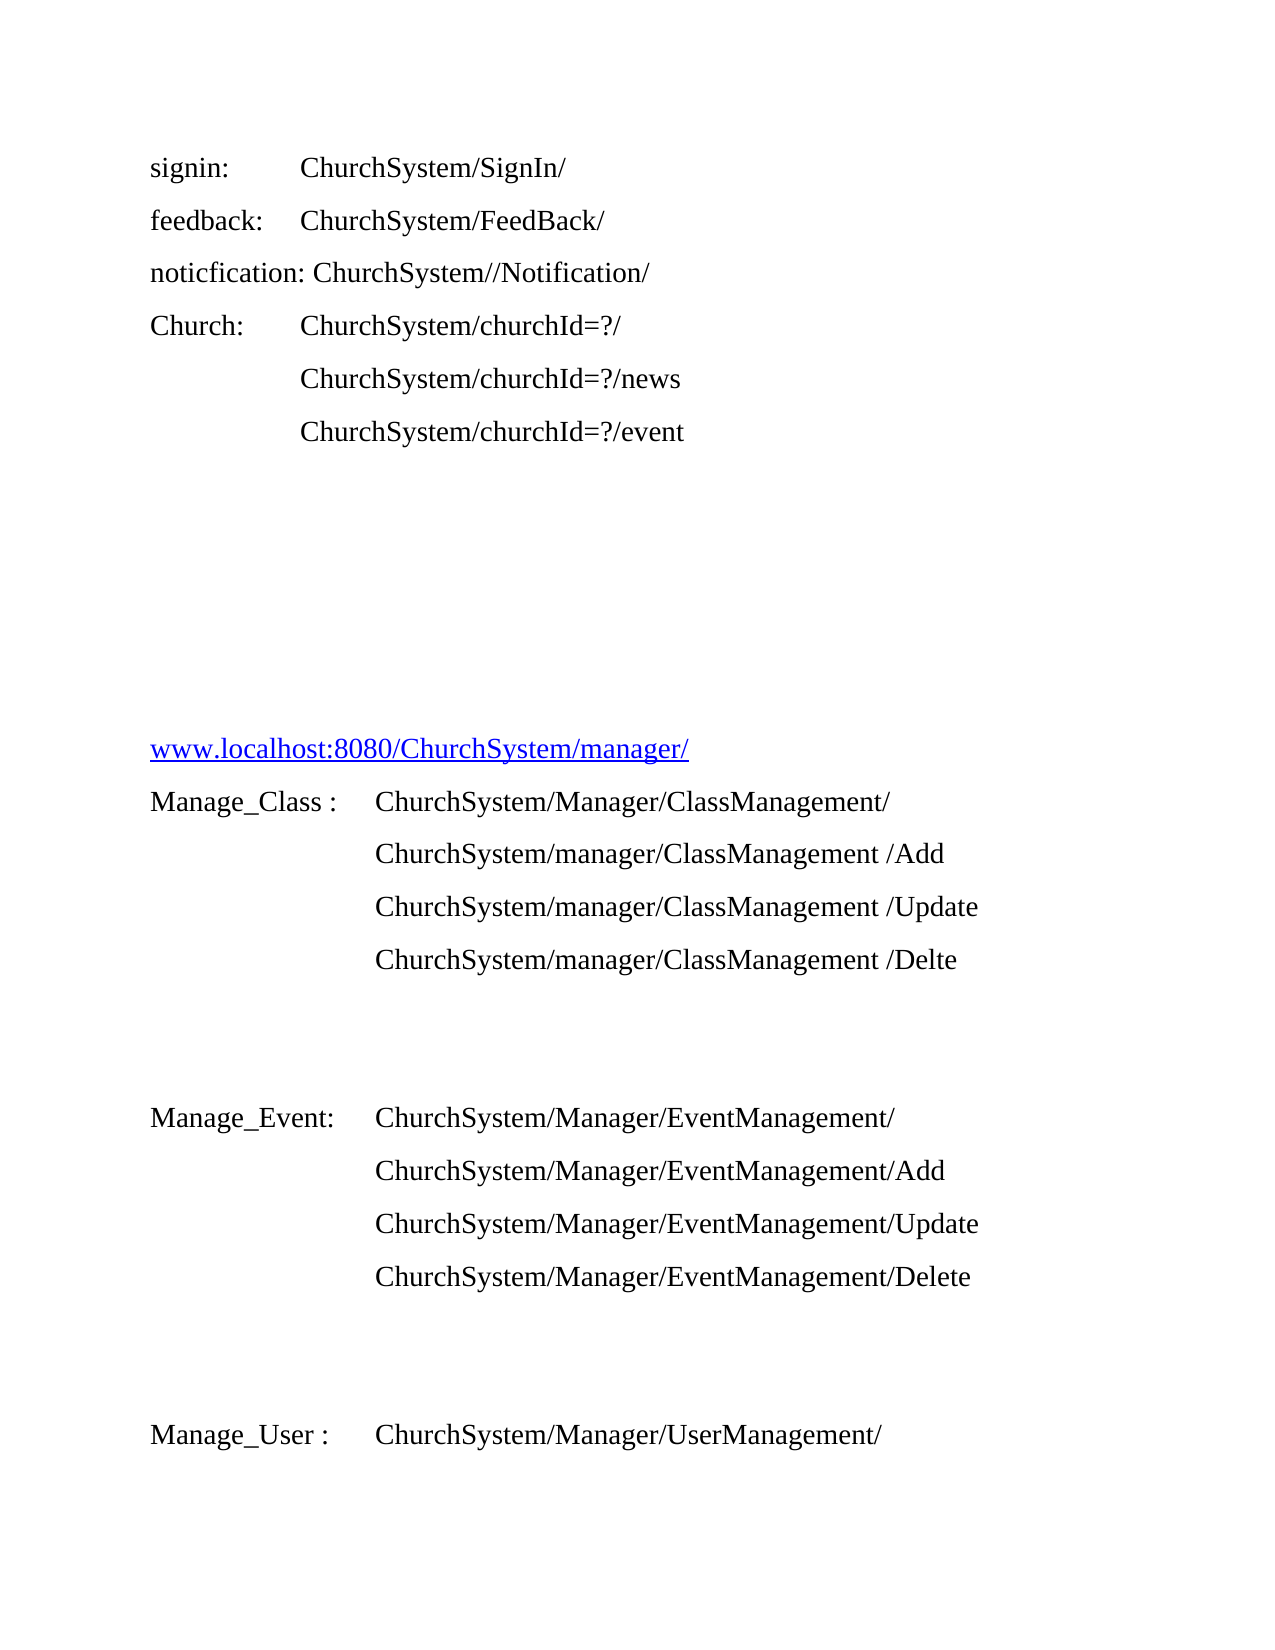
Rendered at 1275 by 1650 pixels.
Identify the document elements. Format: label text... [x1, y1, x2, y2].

text feedback: ChurchSystem/FeedBack/ [150, 203, 1125, 236]
text ChurchSystem/Manager/EventManagement/Update [150, 1206, 1125, 1240]
text Manage_User : ChurchSystem/Manager/UserManagement/ [150, 1417, 1125, 1451]
text www.localhost:8080/ChurchSystem/manager/ [150, 731, 1125, 764]
text ChurchSystem/Manager/EventManagement/Delete [150, 1259, 1125, 1293]
text ChurchSystem/manager/ClassManagement /Add [150, 837, 1125, 870]
text Manage_Event: ChurchSystem/Manager/EventManagement/ [150, 1101, 1125, 1134]
text Church: ChurchSystem/churchId=?/ [150, 308, 1125, 342]
text ChurchSystem/churchId=?/event [150, 414, 1125, 448]
text ChurchSystem/Manager/EventManagement/Add [150, 1153, 1125, 1187]
text noticfication: ChurchSystem//Notification/ [150, 256, 1125, 289]
text ChurchSystem/manager/ClassManagement /Update [150, 889, 1125, 923]
text ChurchSystem/manager/ClassManagement /Delte [150, 942, 1125, 976]
text ChurchSystem/churchId=?/news [150, 361, 1125, 395]
text signin: ChurchSystem/SignIn/ [150, 150, 1125, 183]
text Manage_Class : ChurchSystem/Manager/ClassManagement/ [150, 784, 1125, 817]
